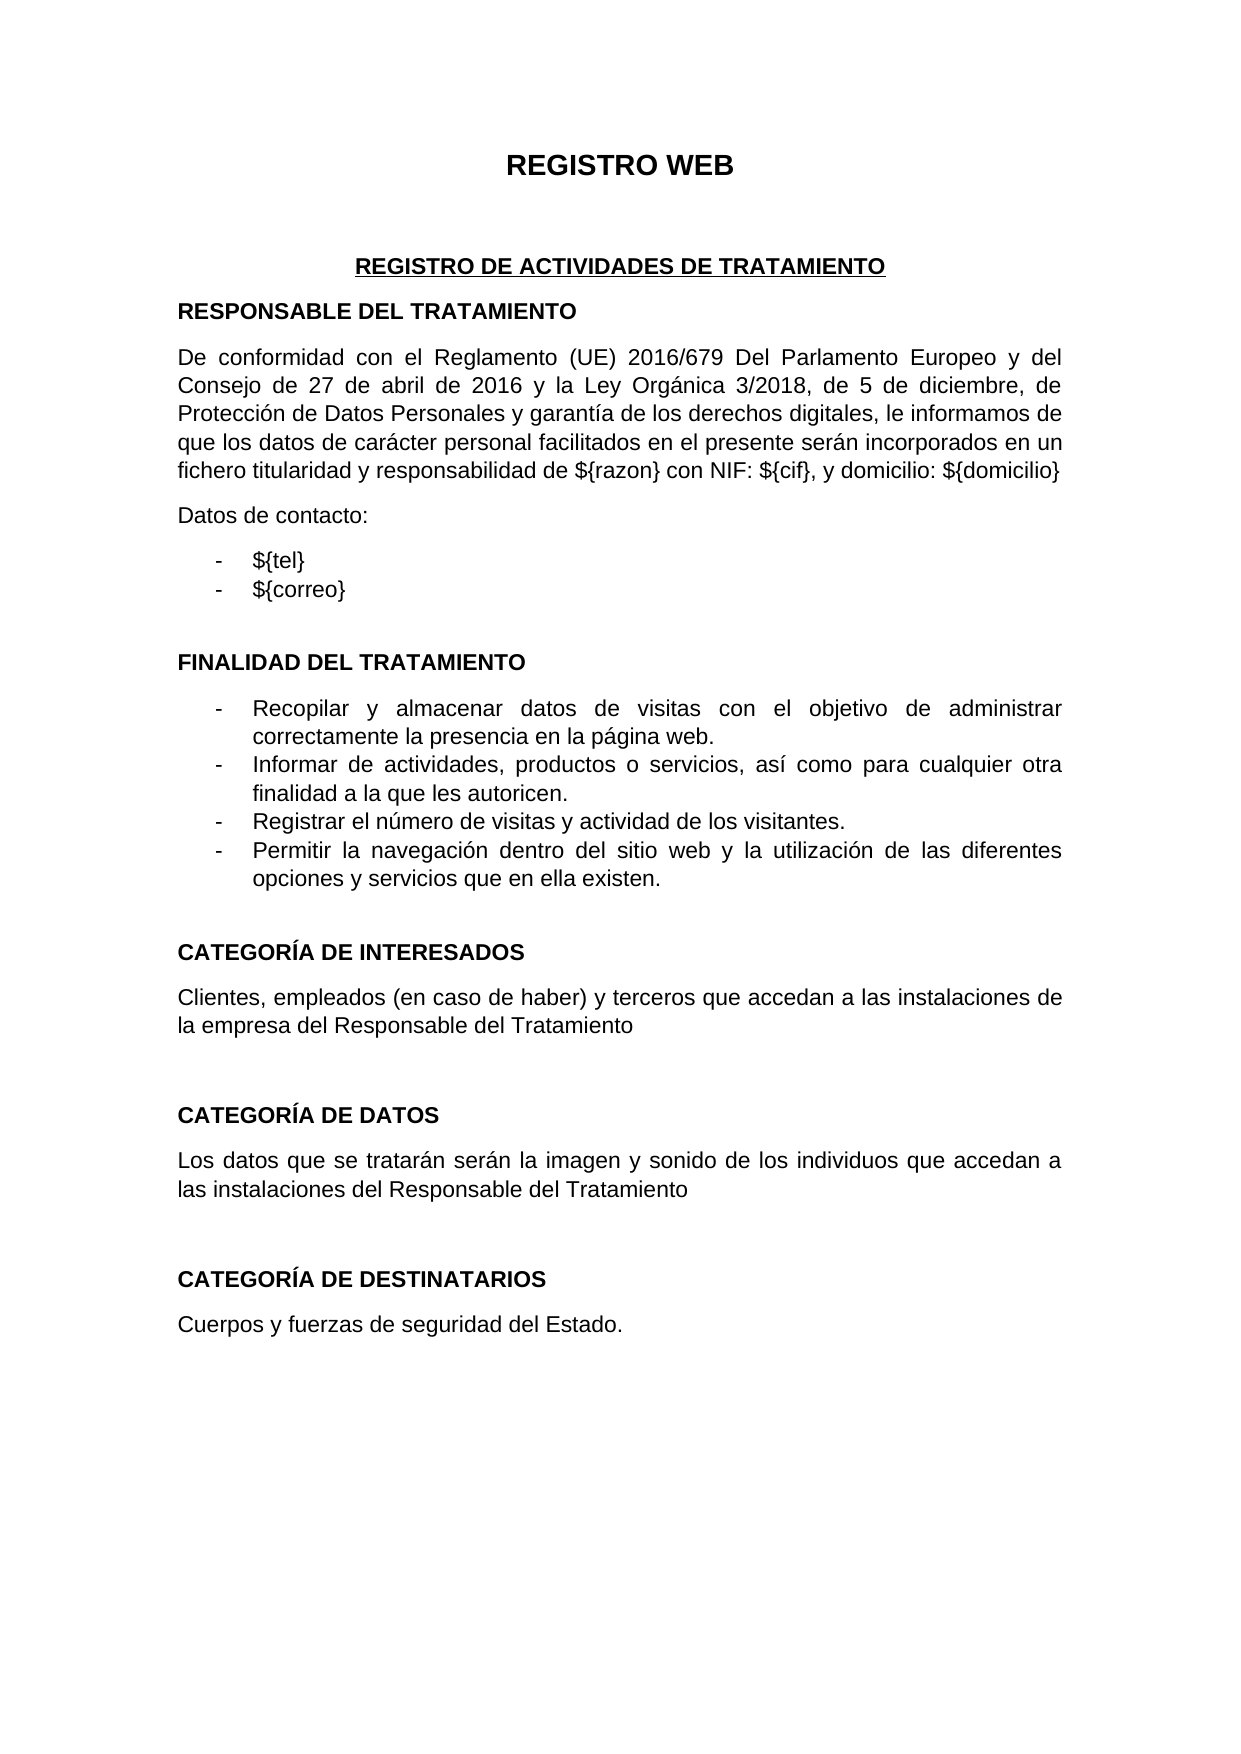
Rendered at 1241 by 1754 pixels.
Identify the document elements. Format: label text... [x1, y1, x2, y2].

list Recopilar y almacenar datos de visitas con el objetivo de administrar correctamente la presencia en la página web. [215, 694, 1063, 749]
list ${correo} [215, 576, 1063, 602]
text CATEGORÍA DE INTERESADOS [177, 939, 1063, 965]
text CATEGORÍA DE DESTINATARIOS [177, 1266, 1063, 1292]
text Cuerpos y fuerzas de seguridad del Estado. [177, 1311, 1063, 1338]
text Datos de contacto: [177, 502, 1063, 529]
text Clientes, empleados (en caso de haber) y terceros que accedan a las instalaciones de la empresa del Responsable del Tratamiento [177, 984, 1063, 1038]
list Informar de actividades, productos o servicios, así como para cualquier otra finalidad a la que les autoricen. [215, 751, 1063, 806]
list ${tel} [215, 547, 1063, 574]
text CATEGORÍA DE DATOS [177, 1102, 1063, 1129]
text Los datos que se tratarán serán la imagen y sonido de los individuos que accedan a las instalaciones del Responsable del Tratamiento [177, 1147, 1063, 1202]
text FINALIDAD DEL TRATAMIENTO [177, 649, 1063, 676]
text RESPONSABLE DEL TRATAMIENTO [177, 298, 1063, 325]
list Registrar el número de visitas y actividad de los visitantes. [215, 808, 1063, 834]
text De conformidad con el Reglamento (UE) 2016/679 Del Parlamento Europeo y del Consejo de 27 de abril de 2016 y la Ley Orgánica 3/2018, de 5 de diciembre, de Protección de Datos Personales y garantía de los derechos digitales, le informamos de que los datos de carácter personal facilitados en el presente serán incorporados en un fichero titularidad y responsabilidad de ${razon} con NIF: ${cif}, y domicilio: ${domicilio} [177, 343, 1063, 483]
text REGISTRO WEB [177, 148, 1063, 181]
text REGISTRO DE ACTIVIDADES DE TRATAMIENTO [177, 253, 1063, 279]
list Permitir la navegación dentro del sitio web y la utilización de las diferentes opciones y servicios que en ella existen. [215, 837, 1063, 891]
